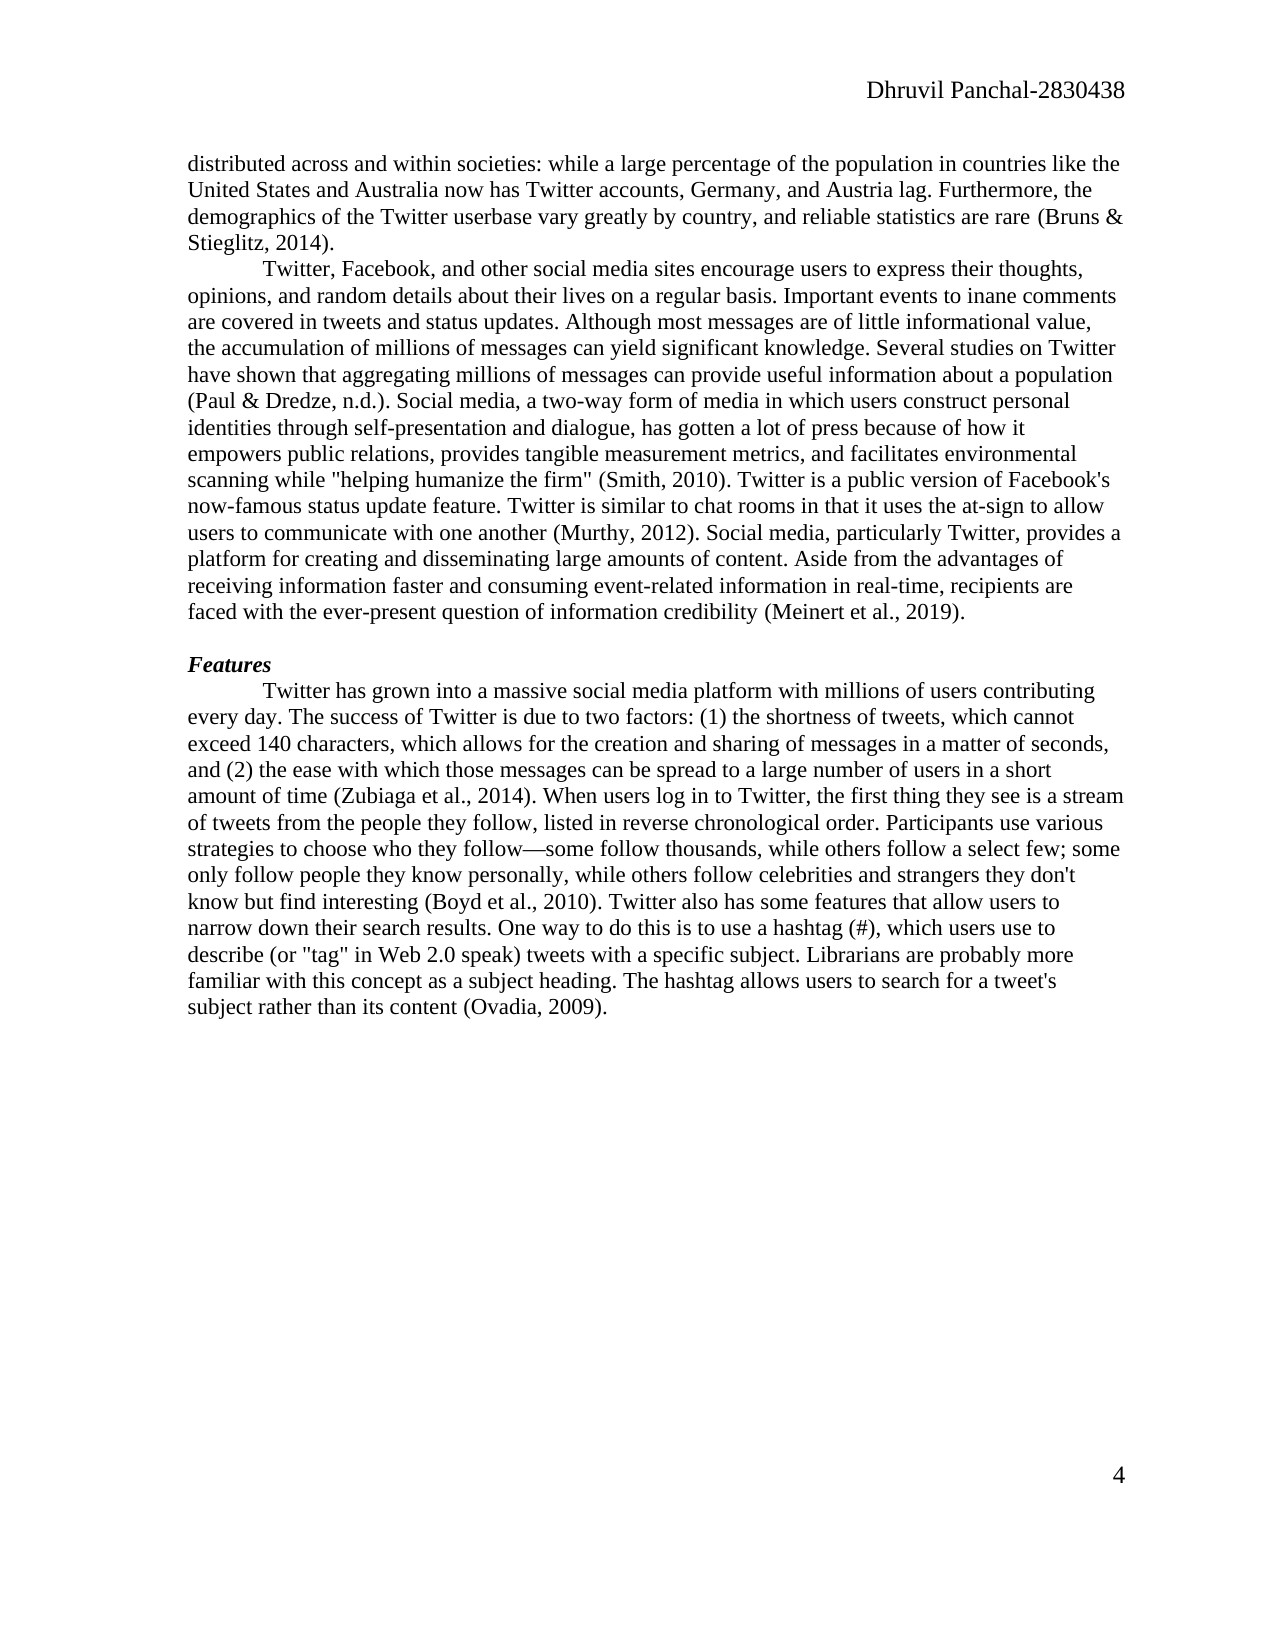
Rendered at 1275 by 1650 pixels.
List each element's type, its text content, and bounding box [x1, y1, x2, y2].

text Twitter, Facebook, and other social media sites encourage users to express their thoughts, opinions, and random details about their lives on a regular basis. Important events to inane comments are covered in tweets and status updates. Although most messages are of little informational value, the accumulation of millions of messages can yield significant knowledge. Several studies on Twitter have shown that aggregating millions of messages can provide useful information about a population (Paul & Dredze, n.d.). Social media, a two-way form of media in which users construct personal identities through self-presentation and dialogue, has gotten a lot of press because of how it empowers public relations, provides tangible measurement metrics, and facilitates environmental scanning while "helping humanize the firm" (Smith, 2010). Twitter is a public version of Facebook's now-famous status update feature. Twitter is similar to chat rooms in that it uses the at-sign to allow users to communicate with one another (Murthy, 2012). Social media, particularly Twitter, provides a platform for creating and disseminating large amounts of content. Aside from the advantages of receiving information faster and consuming event-related information in real-time, recipients are faced with the ever-present question of information credibility (Meinert et al., 2019). [187, 255, 1125, 624]
text Features [187, 651, 1125, 677]
text Twitter has grown into a massive social media platform with millions of users contributing every day. The success of Twitter is due to two factors: (1) the shortness of tweets, which cannot exceed 140 characters, which allows for the creation and sharing of messages in a matter of seconds, and (2) the ease with which those messages can be spread to a large number of users in a short amount of time (Zubiaga et al., 2014). When users log in to Twitter, the first thing they see is a stream of tweets from the people they follow, listed in reverse chronological order. Participants use various strategies to choose who they follow—some follow thousands, while others follow a select few; some only follow people they know personally, while others follow celebrities and strangers they don't know but find interesting (Boyd et al., 2010). Twitter also has some features that allow users to narrow down their search results. One way to do this is to use a hashtag (#), which users use to describe (or "tag" in Web 2.0 speak) tweets with a specific subject. Librarians are probably more familiar with this concept as a subject heading. The hashtag allows users to search for a tweet's subject rather than its content (Ovadia, 2009). [187, 677, 1125, 1020]
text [187, 150, 1125, 255]
